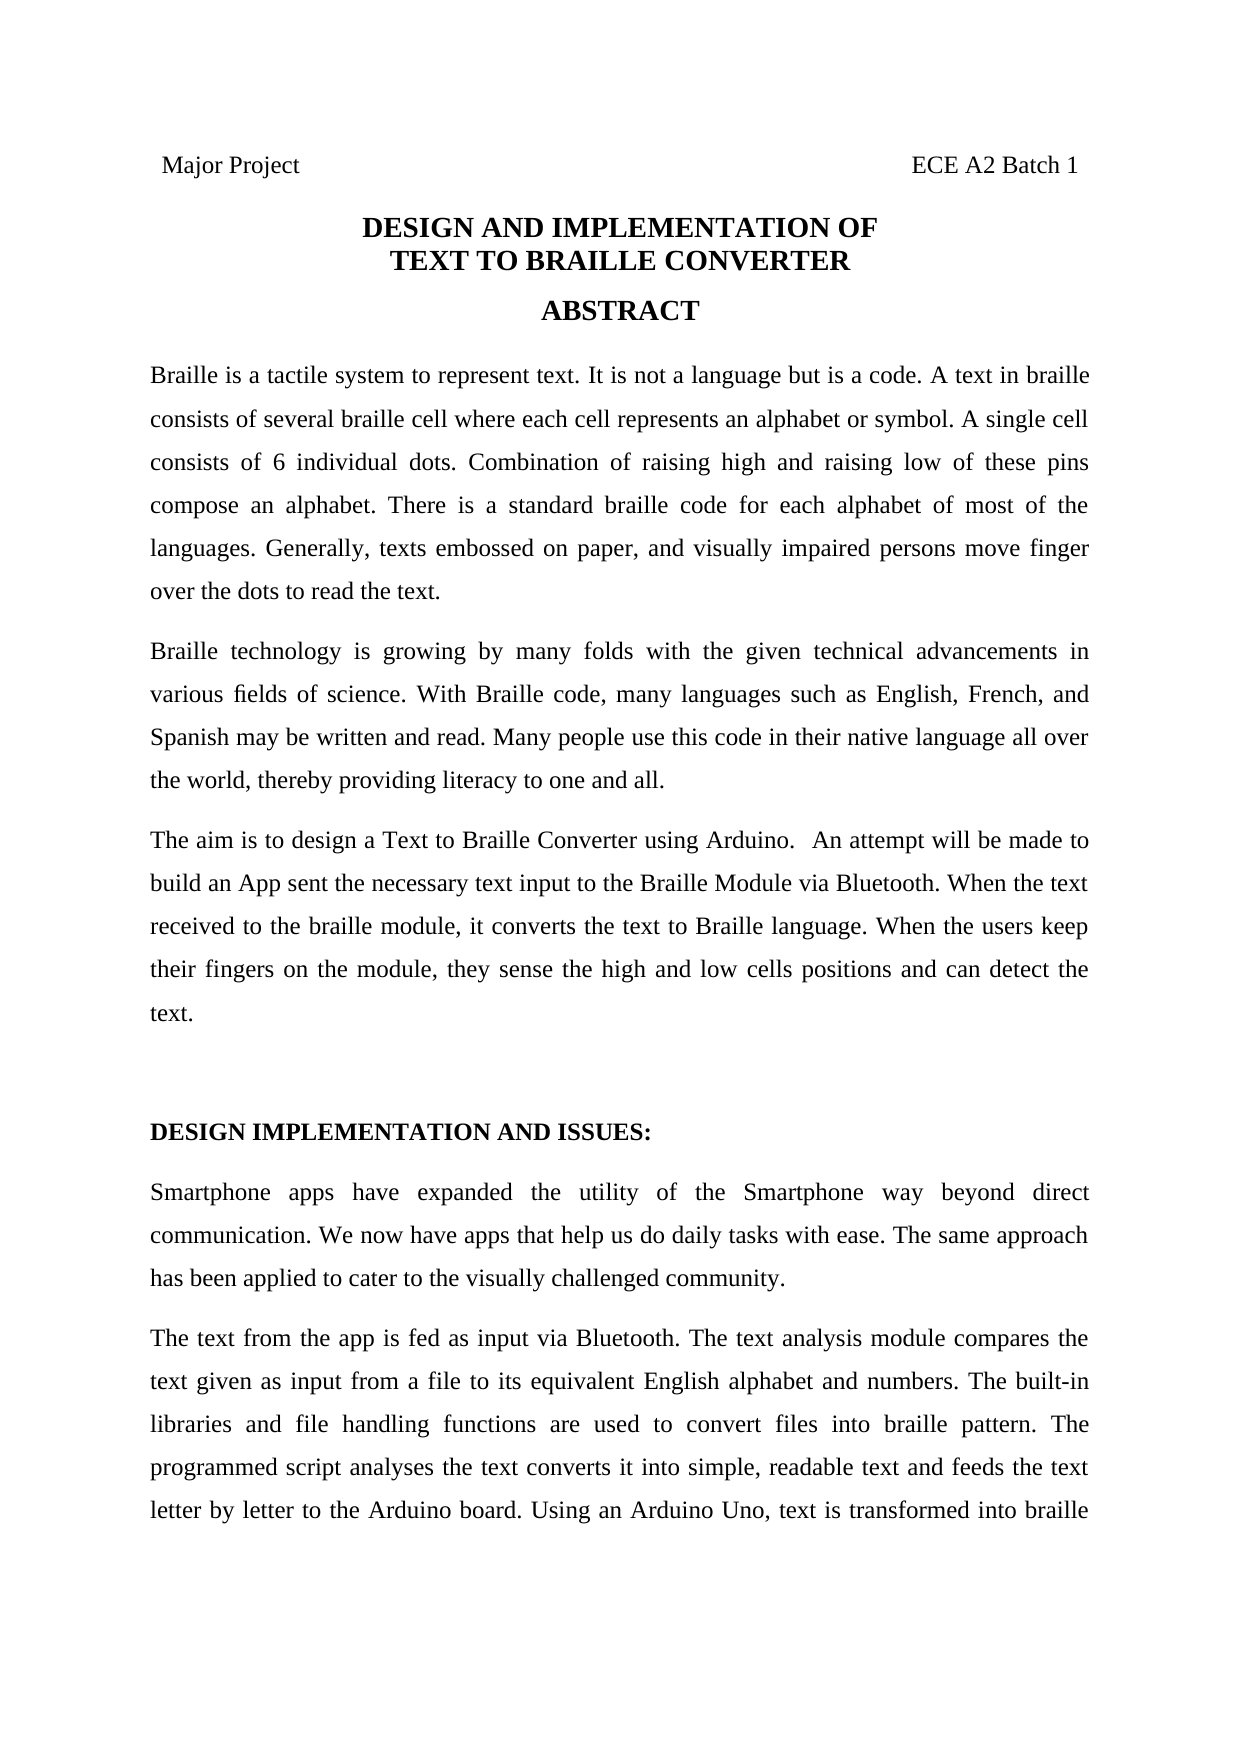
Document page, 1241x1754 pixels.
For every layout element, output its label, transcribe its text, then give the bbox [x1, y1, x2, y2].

text DESIGN AND IMPLEMENTATION OF [150, 210, 1090, 243]
text TEXT TO BRAILLE CONVERTER [150, 243, 1090, 277]
text Braille technology is growing by many folds with the given technical advancements in various ﬁelds of science. With Braille code, many languages such as English, French, and Spanish may be written and read. Many people use this code in their native language all over the world, thereby providing literacy to one and all. [150, 636, 1090, 794]
text Major Project ECE A2 Batch 1 [150, 150, 1090, 179]
text Smartphone apps have expanded the utility of the Smartphone way beyond direct communication. We now have apps that help us do daily tasks with ease. The same approach has been applied to cater to the visually challenged community. [150, 1177, 1090, 1292]
text Braille is a tactile system to represent text. It is not a language but is a code. A text in braille consists of several braille cell where each cell represents an alphabet or symbol. A single cell consists of 6 individual dots. Combination of raising high and raising low of these pins compose an alphabet. There is a standard braille code for each alphabet of most of the languages. Generally, texts embossed on paper, and visually impaired persons move finger over the dots to read the text. [150, 361, 1090, 605]
text DESIGN IMPLEMENTATION AND ISSUES: [150, 1117, 1090, 1146]
text The aim is to design a Text to Braille Converter using Arduino. An attempt will be made to build an App sent the necessary text input to the Braille Module via Bluetooth. When the text received to the braille module, it converts the text to Braille language. When the users keep their fingers on the module, they sense the high and low cells positions and can detect the text. [150, 825, 1090, 1026]
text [150, 1323, 1090, 1524]
text ABSTRACT [150, 293, 1090, 327]
